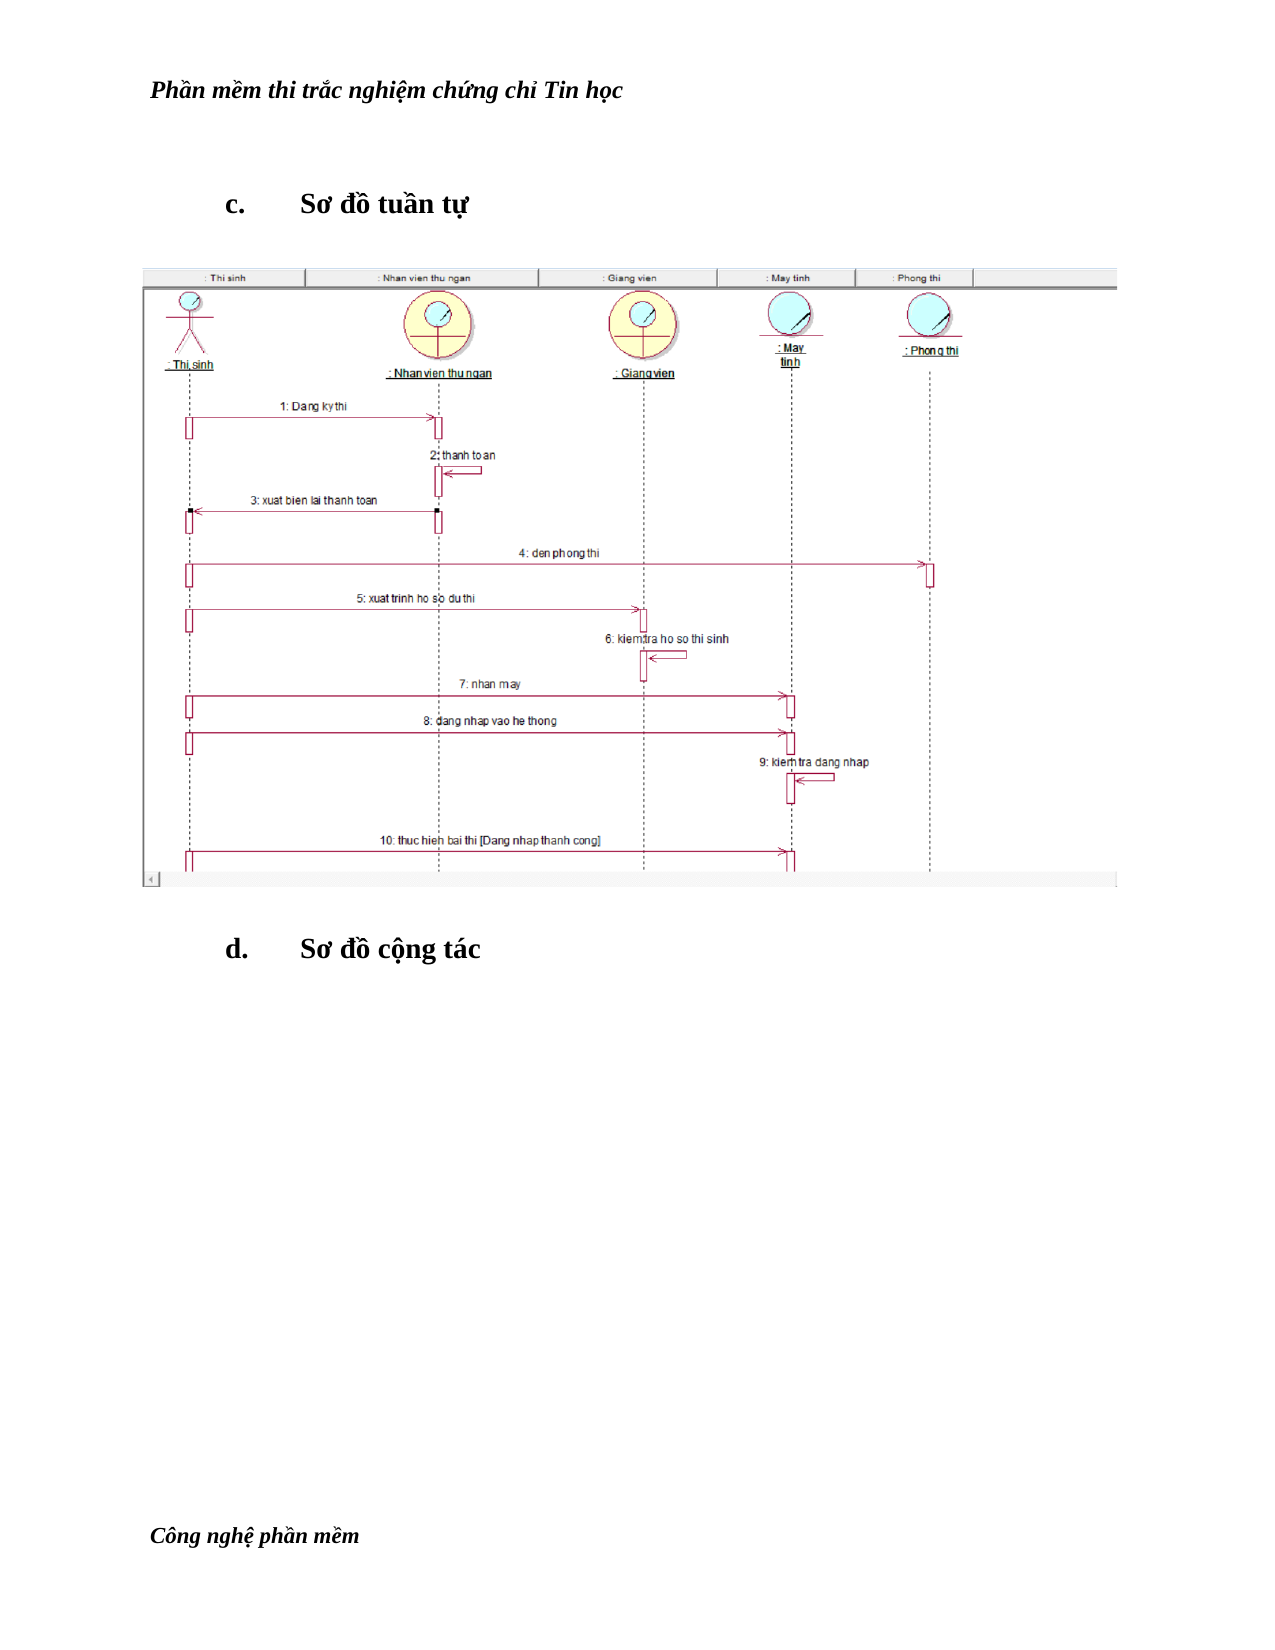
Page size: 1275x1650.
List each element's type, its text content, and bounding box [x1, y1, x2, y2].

list Sơ đồ cộng tác [225, 931, 1125, 965]
list Sơ đồ tuần tự [225, 186, 1125, 219]
picture [142, 268, 1118, 887]
